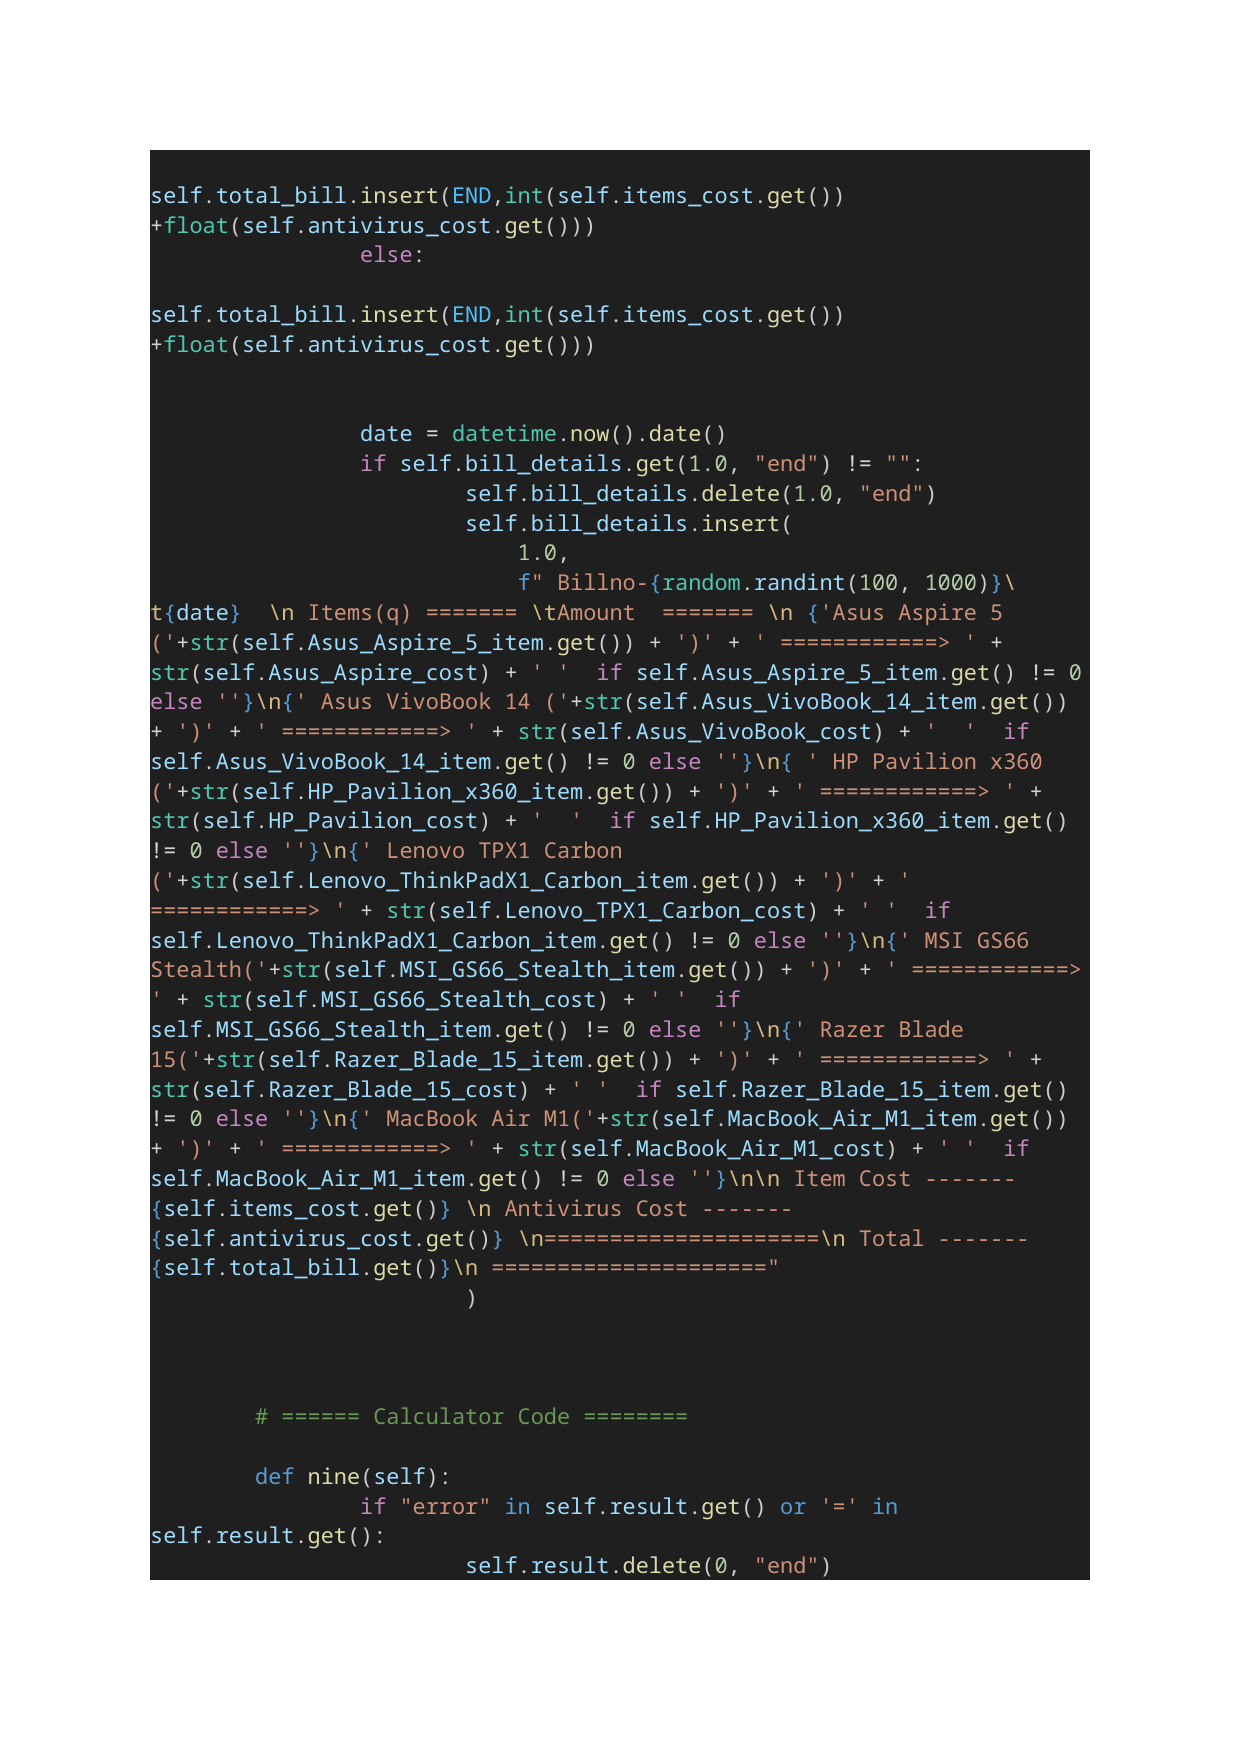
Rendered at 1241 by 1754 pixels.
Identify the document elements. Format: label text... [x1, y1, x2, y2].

text if self.bill_details.get(1.0, "end") != "": [150, 448, 1090, 478]
text self.bill_details.insert( [150, 507, 1090, 537]
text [150, 1491, 1090, 1550]
text else: [150, 239, 1090, 269]
text ) [150, 1282, 1090, 1312]
text self.result.delete(0, "end") [150, 1550, 1090, 1580]
text self.total_bill.insert(END,int(self.items_cost.get())+float(self.antivirus_cost.get())) [150, 269, 1090, 358]
text 1.0, [150, 537, 1090, 567]
text # ====== Calculator Code ======== [150, 1401, 1090, 1431]
text def nine(self): [150, 1461, 1090, 1491]
text f" Billno-{random.randint(100, 1000)}\t{date} \n Items(q) ======= \tAmount ======= \n {'Asus Aspire 5 ('+str(self.Asus_Aspire_5_item.get()) + ')' + ' ============> ' + str(self.Asus_Aspire_cost) + ' ' if self.Asus_Aspire_5_item.get() != 0 else ''}\n{' Asus VivoBook 14 ('+str(self.Asus_VivoBook_14_item.get()) + ')' + ' ============> ' + str(self.Asus_VivoBook_cost) + ' ' if self.Asus_VivoBook_14_item.get() != 0 else ''}\n{ ' HP Pavilion x360 ('+str(self.HP_Pavilion_x360_item.get()) + ')' + ' ============> ' + str(self.HP_Pavilion_cost) + ' ' if self.HP_Pavilion_x360_item.get() != 0 else ''}\n{' Lenovo TPX1 Carbon ('+str(self.Lenovo_ThinkPadX1_Carbon_item.get()) + ')' + ' ============> ' + str(self.Lenovo_TPX1_Carbon_cost) + ' ' if self.Lenovo_ThinkPadX1_Carbon_item.get() != 0 else ''}\n{' MSI GS66 Stealth('+str(self.MSI_GS66_Stealth_item.get()) + ')' + ' ============> ' + str(self.MSI_GS66_Stealth_cost) + ' ' if self.MSI_GS66_Stealth_item.get() != 0 else ''}\n{' Razer Blade 15('+str(self.Razer_Blade_15_item.get()) + ')' + ' ============> ' + str(self.Razer_Blade_15_cost) + ' ' if self.Razer_Blade_15_item.get() != 0 else ''}\n{' MacBook Air M1('+str(self.MacBook_Air_M1_item.get()) + ')' + ' ============> ' + str(self.MacBook_Air_M1_cost) + ' ' if self.MacBook_Air_M1_item.get() != 0 else ''}\n\n Item Cost ------- {self.items_cost.get()} \n Antivirus Cost ------- {self.antivirus_cost.get()} \n=====================\n Total ------- {self.total_bill.get()}\n =====================" [150, 567, 1090, 1282]
text self.total_bill.insert(END,int(self.items_cost.get())+float(self.antivirus_cost.get())) [150, 150, 1090, 239]
text self.bill_details.delete(1.0, "end") [150, 478, 1090, 507]
text date = datetime.now().date() [150, 418, 1090, 448]
